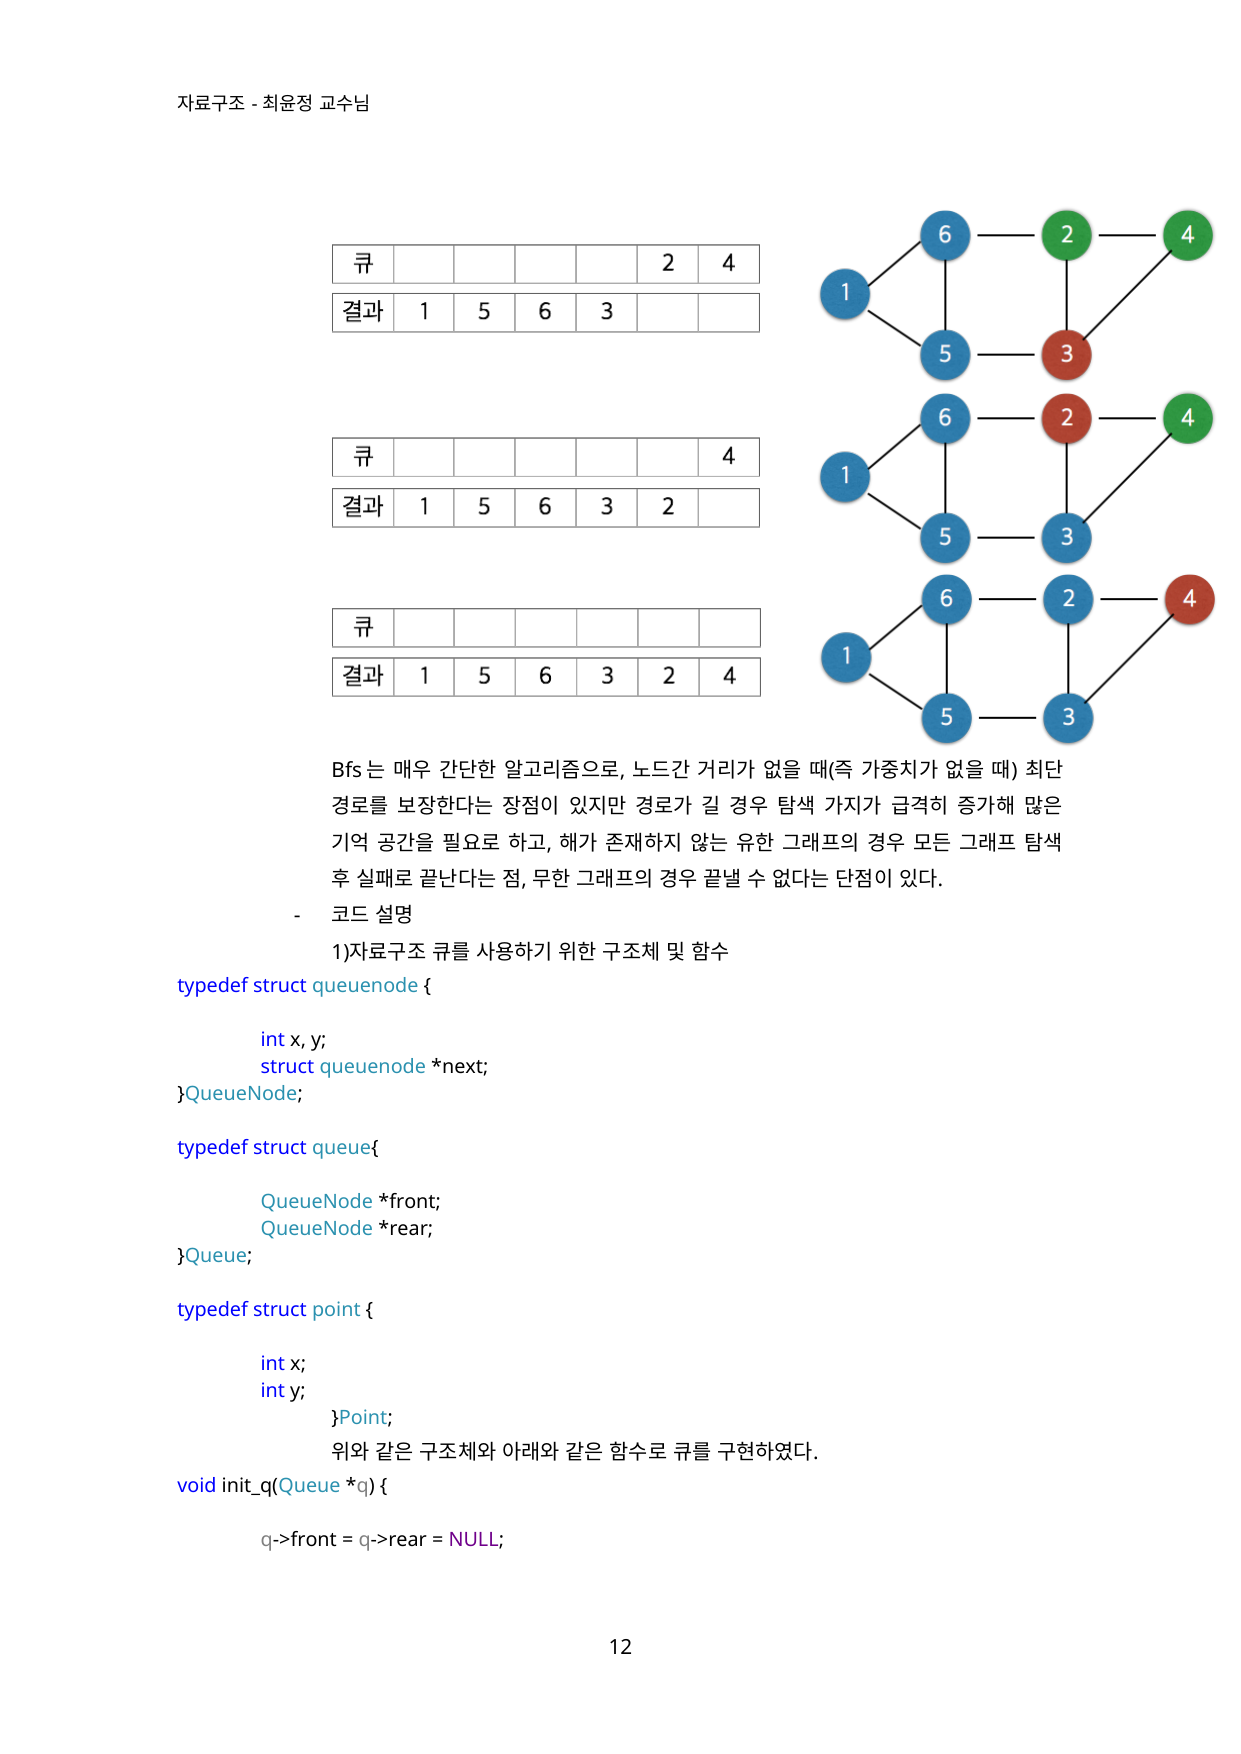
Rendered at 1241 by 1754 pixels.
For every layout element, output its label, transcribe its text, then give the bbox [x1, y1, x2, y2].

text typedef struct point { [177, 1295, 1063, 1322]
text Bfs는 매우 간단한 알고리즘으로, 노드간 거리가 없을 때(즉 가중치가 없을 때) 최단 경로를 보장한다는 장점이 있지만 경로가 길 경우 탐색 가지가 급격히 증가해 많은 기억 공간을 필요로 하고, 해가 존재하지 않는 유한 그래프의 경우 모든 그래프 탐색 후 실패로 끝난다는 점, 무한 그래프의 경우 끝낼 수 없다는 단점이 있다. [331, 753, 1063, 893]
text QueueNode *front; [177, 1187, 1063, 1214]
text struct queuenode *next; [177, 1052, 1063, 1079]
picture [331, 206, 1218, 385]
list 코드 설명 [294, 899, 1063, 929]
text int y; [177, 1376, 1063, 1403]
text void init_q(Queue *q) { [177, 1472, 1063, 1499]
text q->front = q->rear = NULL; [177, 1526, 1063, 1553]
text typedef struct queue{ [177, 1133, 1063, 1160]
text }Point; [331, 1403, 1063, 1430]
picture [331, 390, 1218, 568]
text }QueueNode; [177, 1079, 1063, 1106]
text QueueNode *rear; [177, 1214, 1063, 1241]
text int x; [177, 1349, 1063, 1376]
text 위와 같은 구조체와 아래와 같은 함수로 큐를 구현하였다. [331, 1435, 1063, 1466]
text int x, y; [177, 1025, 1063, 1052]
picture [331, 573, 1218, 748]
text 1)자료구조 큐를 사용하기 위한 구조체 및 함수 [331, 935, 1063, 965]
text typedef struct queuenode { [177, 971, 1063, 998]
text }Queue; [177, 1241, 1063, 1268]
